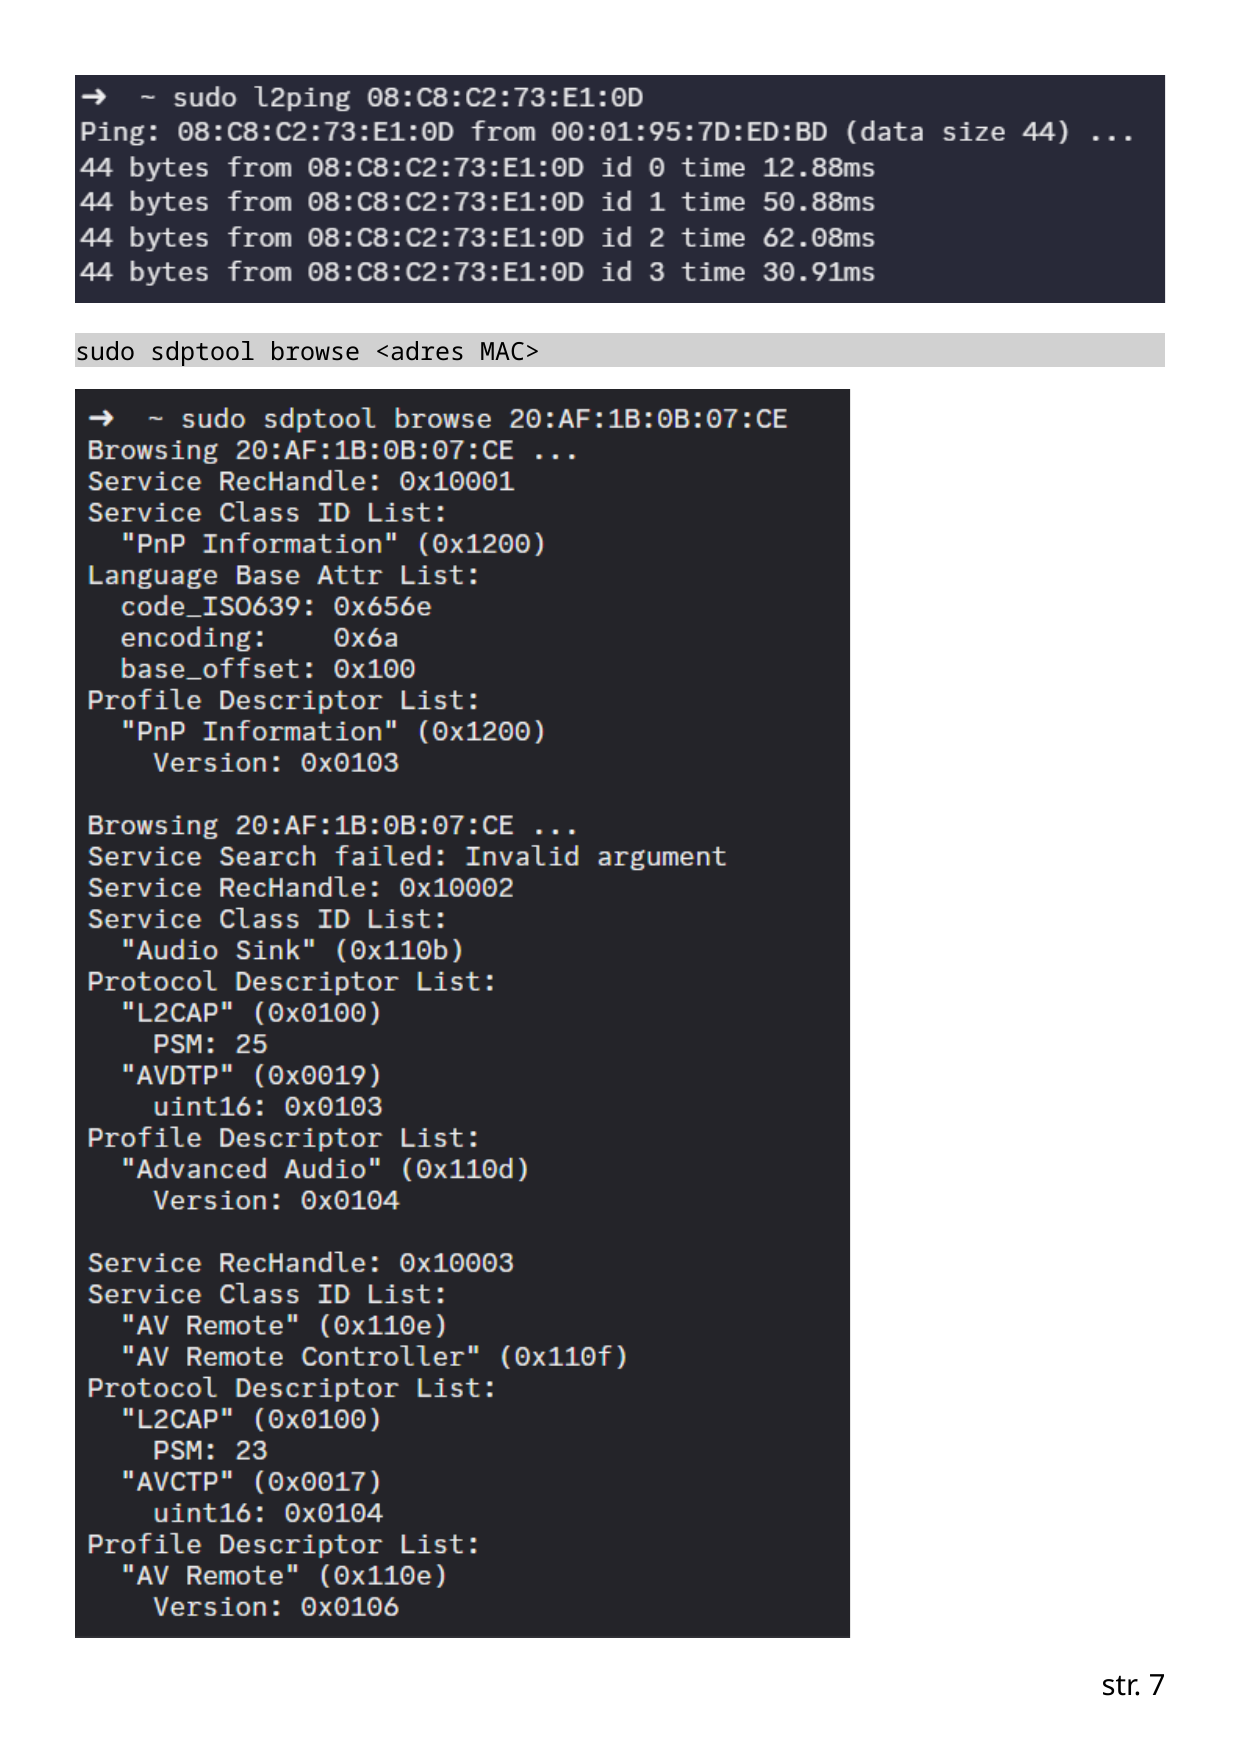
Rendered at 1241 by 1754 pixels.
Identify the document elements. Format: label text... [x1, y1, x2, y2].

picture [75, 389, 851, 1638]
picture [75, 75, 1166, 303]
text sudo sdptool browse <adres MAC> [75, 333, 1165, 367]
